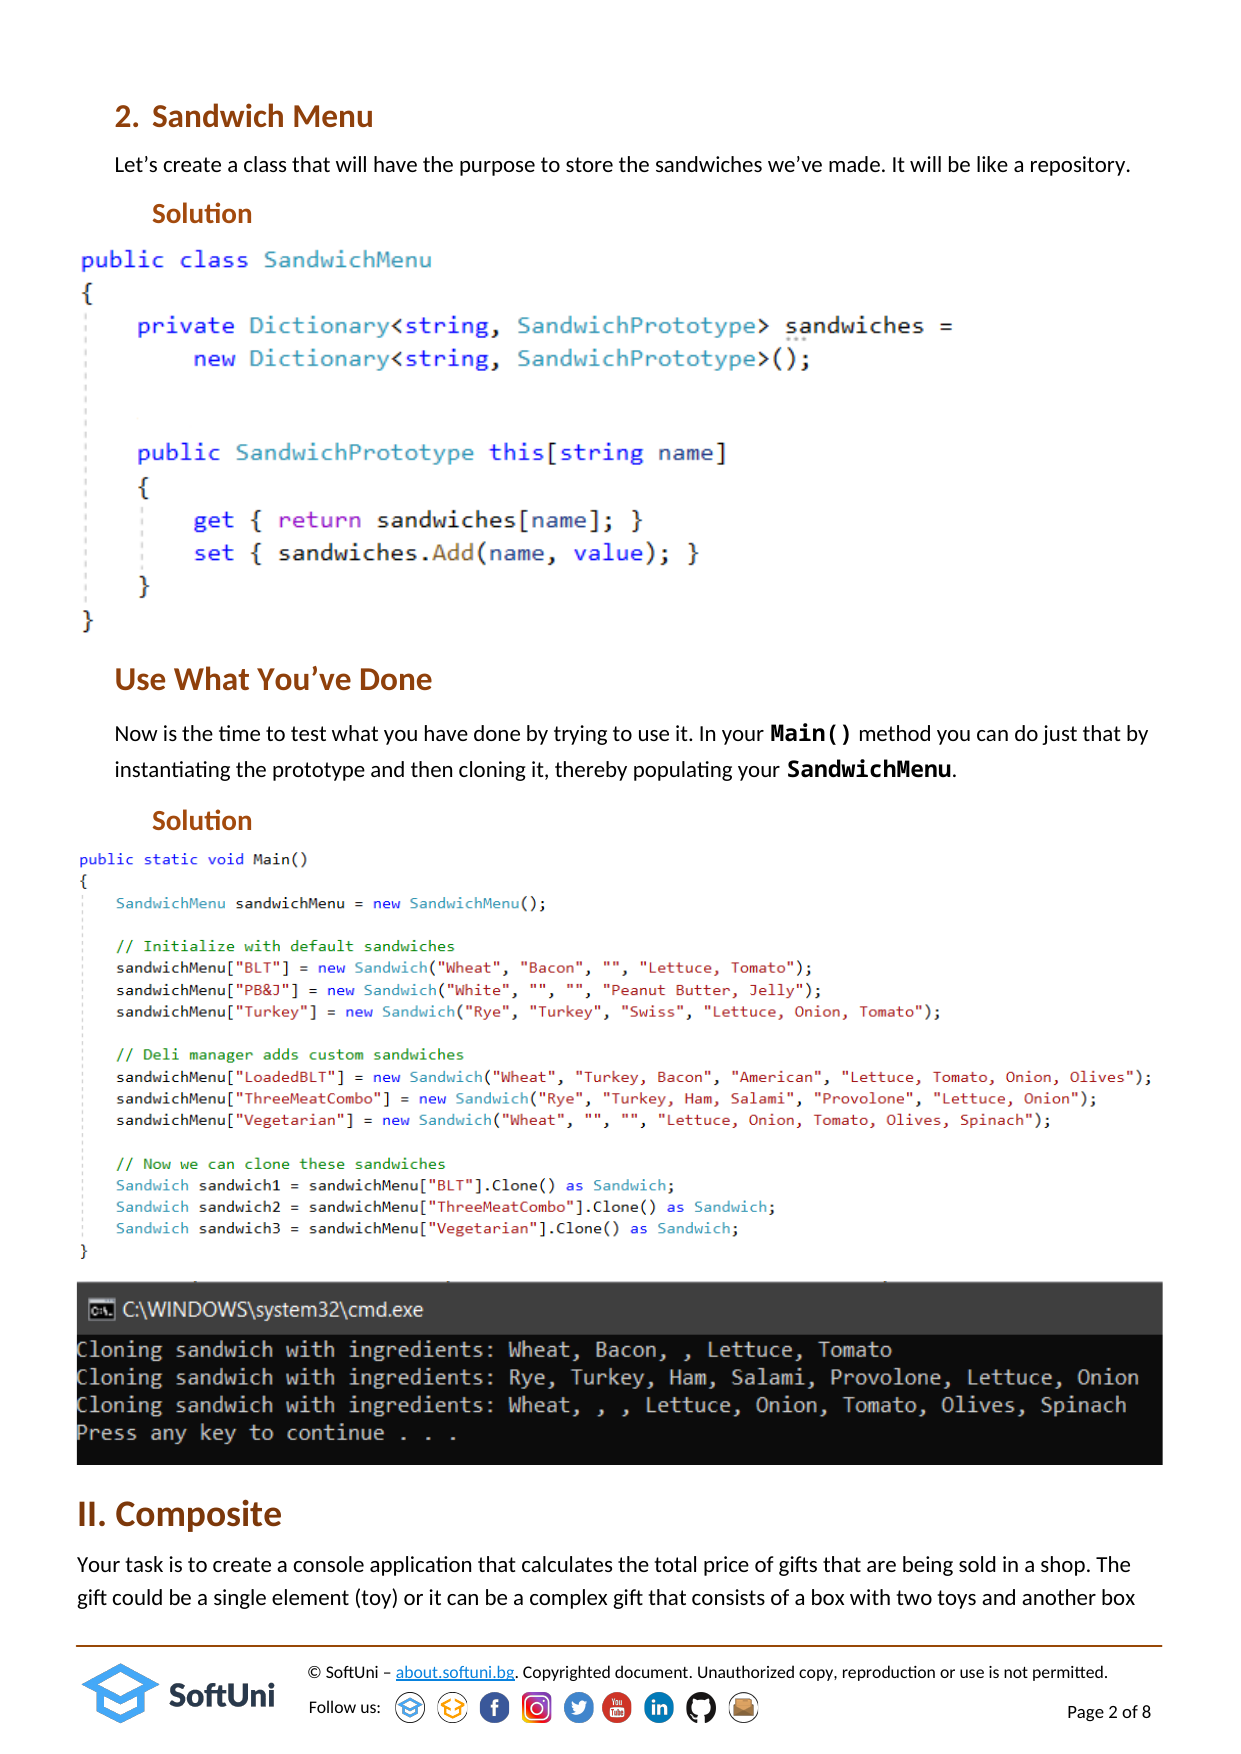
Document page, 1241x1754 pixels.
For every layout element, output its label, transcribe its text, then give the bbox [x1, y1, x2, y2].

text Use What You’ve Done [114, 658, 1163, 699]
picture [644, 1714, 653, 1723]
picture [76, 1281, 1163, 1465]
text Let’s create a class that will have the purpose to store the sandwiches we’ve made. It will be like a repository. [114, 151, 1163, 178]
picture [686, 1692, 716, 1723]
picture [479, 1692, 510, 1723]
picture [564, 1692, 594, 1723]
text Now is the time to test what you have done by trying to use it. In your Main() method you can do just that by instantiating the prototype and then cloning it, thereby populating your SandwichMenu. [114, 717, 1163, 784]
picture [665, 1692, 674, 1701]
picture [658, 1705, 667, 1714]
picture [76, 244, 977, 642]
picture [437, 1692, 468, 1723]
picture [728, 1692, 759, 1723]
subtitle II. Composite [77, 1489, 1163, 1535]
picture [75, 1658, 281, 1729]
picture [665, 1714, 674, 1723]
subtitle Solution [77, 195, 1163, 231]
subtitle Solution [77, 802, 1163, 837]
picture [602, 1692, 632, 1723]
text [77, 1551, 1163, 1611]
picture [644, 1692, 653, 1701]
picture [395, 1692, 425, 1723]
picture [76, 851, 1163, 1265]
subtitle Sandwich Menu [114, 95, 1163, 136]
picture [522, 1692, 552, 1723]
